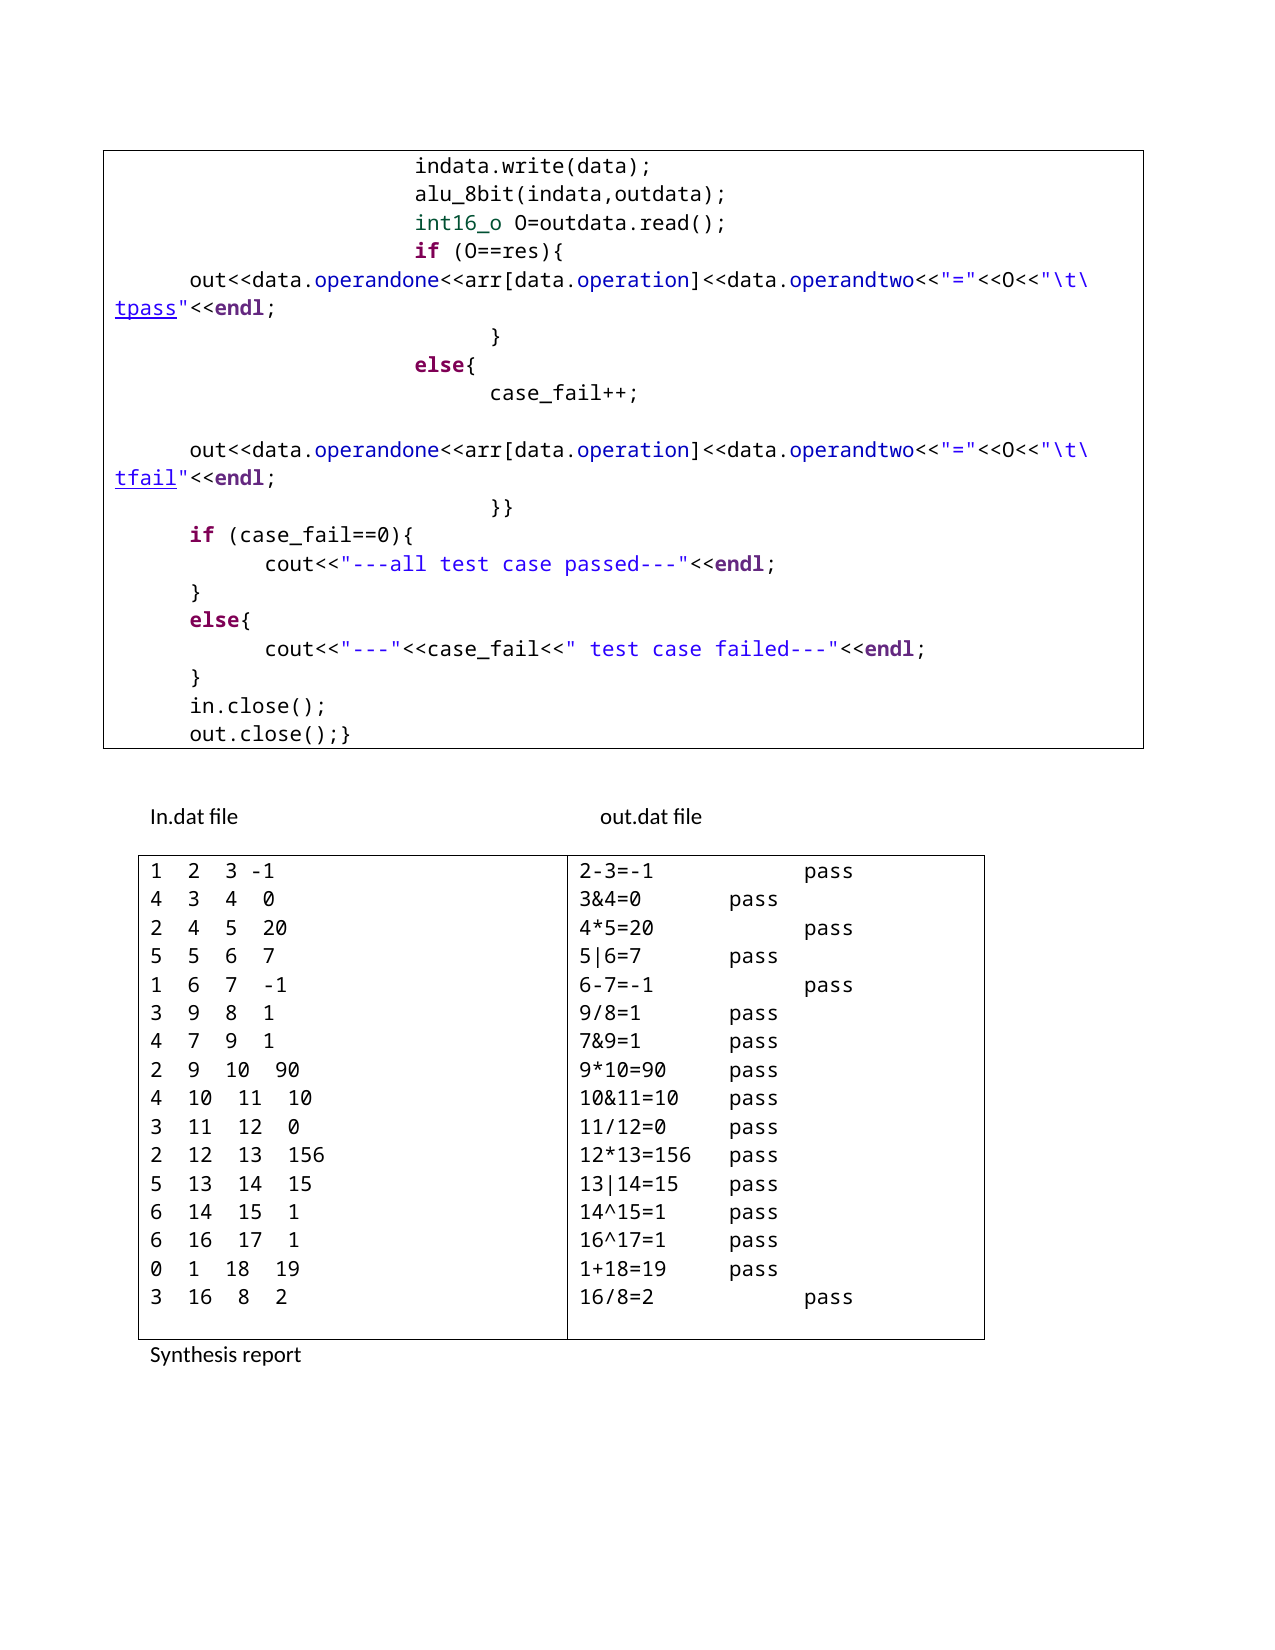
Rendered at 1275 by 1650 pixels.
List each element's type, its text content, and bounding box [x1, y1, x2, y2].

table_header 2-3=-1 pass 3&4=0 pass 4*5=20 pass 5|6=7 pass 6-7=-1 pass 9/8=1 pass 7&9=1 pass 9*10=90 pass 10&11=10 pass 11/12=0 pass 12*13=156 pass 13|14=15 pass 14^15=1 pass 16^17=1 pass 1+18=19 pass 16/8=2 pass [568, 856, 984, 1339]
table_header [104, 151, 1143, 748]
table_header 1 2 3 -1 4 3 4 0 2 4 5 20 5 5 6 7 1 6 7 -1 3 9 8 1 4 7 9 1 2 9 10 90 4 10 11 10 3 11 12 0 2 12 13 156 5 13 14 15 6 14 15 1 6 16 17 1 0 1 18 19 3 16 8 2 [139, 856, 567, 1339]
text Synthesis report [150, 1340, 1125, 1368]
text In.dat file out.dat file [150, 802, 1125, 830]
